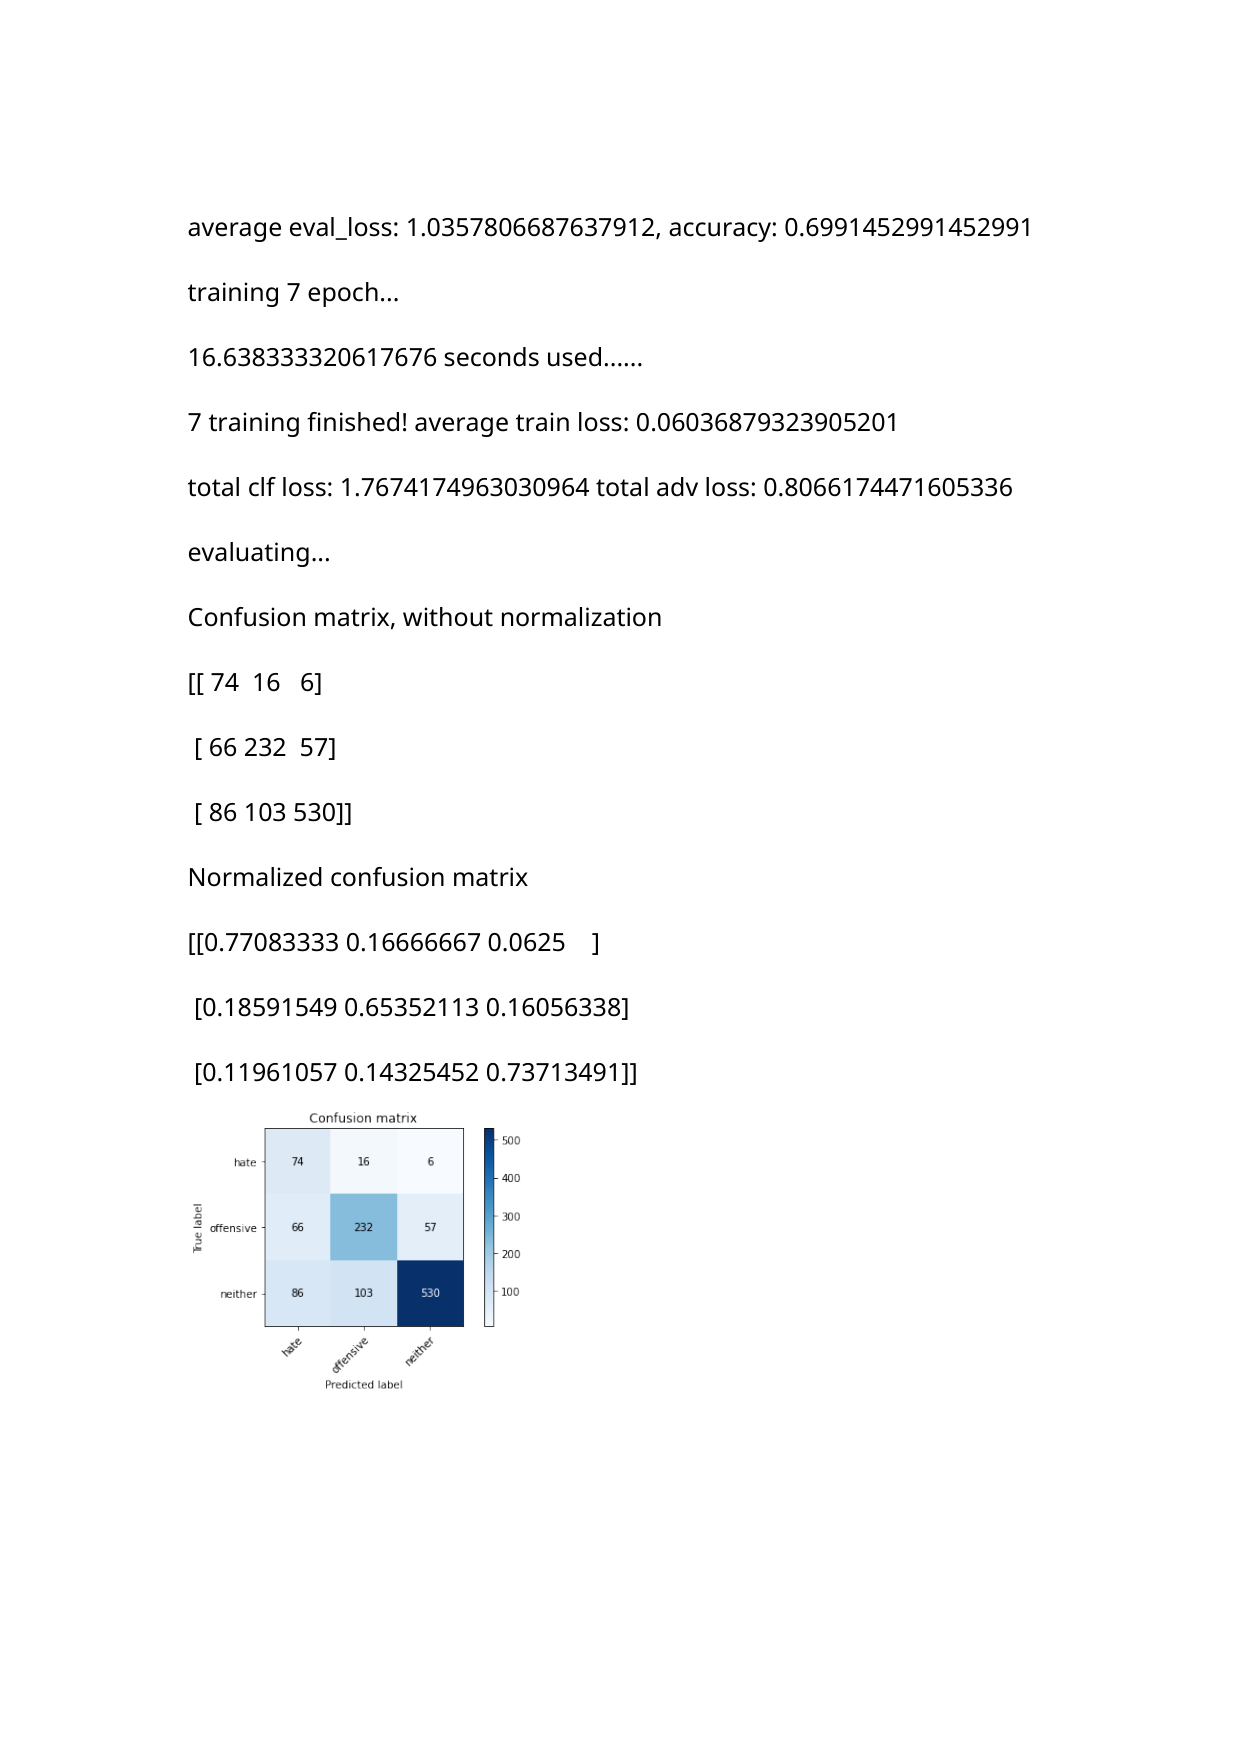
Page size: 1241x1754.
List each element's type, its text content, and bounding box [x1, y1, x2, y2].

text [[ 74 16 6] [187, 649, 1053, 714]
text training 7 epoch... [187, 259, 1053, 324]
text average eval_loss: 1.0357806687637912, accuracy: 0.6991452991452991 [187, 194, 1053, 259]
text [0.11961057 0.14325452 0.73713491]] [187, 1039, 1053, 1104]
text 7 training finished! average train loss: 0.06036879323905201 [187, 389, 1053, 454]
text total clf loss: 1.7674174963030964 total adv loss: 0.8066174471605336 [187, 454, 1053, 519]
text [ 86 103 530]] [187, 779, 1053, 844]
picture [187, 1105, 528, 1397]
text Normalized confusion matrix [187, 844, 1053, 909]
text [0.18591549 0.65352113 0.16056338] [187, 974, 1053, 1039]
text [ 66 232 57] [187, 714, 1053, 779]
text evaluating... [187, 519, 1053, 584]
text 16.638333320617676 seconds used...... [187, 324, 1053, 389]
text [[0.77083333 0.16666667 0.0625 ] [187, 909, 1053, 974]
text Confusion matrix, without normalization [187, 584, 1053, 649]
